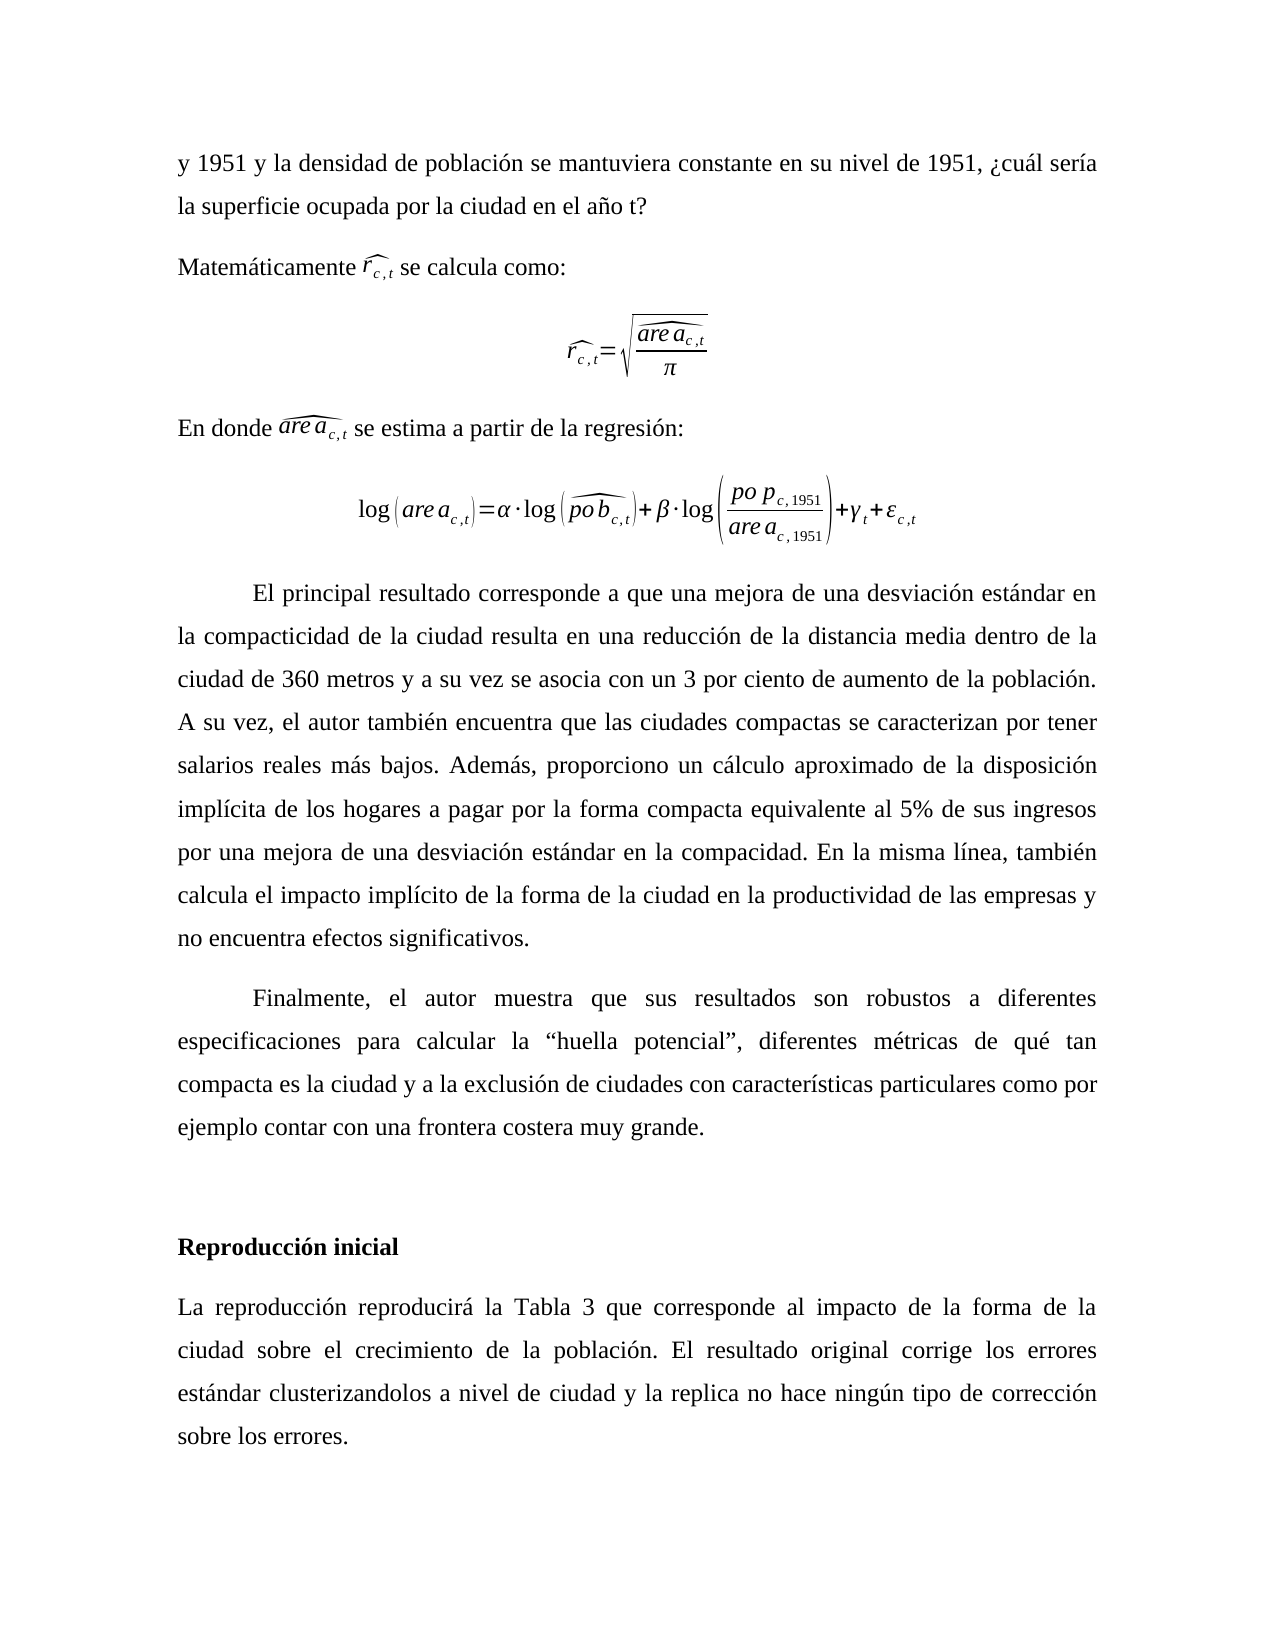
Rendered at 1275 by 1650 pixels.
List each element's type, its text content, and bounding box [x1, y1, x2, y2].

text Matemáticamente se calcula como: [177, 251, 1098, 282]
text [177, 148, 1098, 219]
text Finalmente, el autor muestra que sus resultados son robustos a diferentes especificaciones para calcular la “huella potencial”, diferentes métricas de qué tan compacta es la ciudad y a la exclusión de ciudades con características particulares como por ejemplo contar con una frontera costera muy grande. [177, 983, 1098, 1141]
text En donde se estima a partir de la regresión: [177, 412, 1098, 443]
text El principal resultado corresponde a que una mejora de una desviación estándar en la compacticidad de la ciudad resulta en una reducción de la distancia media dentro de la ciudad de 360 metros y a su vez se asocia con un 3 por ciento de aumento de la población. A su vez, el autor también encuentra que las ciudades compactas se caracterizan por tener salarios reales más bajos. Además, proporciono un cálculo aproximado de la disposición implícita de los hogares a pagar por la forma compacta equivalente al 5% de sus ingresos por una mejora de una desviación estándar en la compacidad. En la misma línea, también calcula el impacto implícito de la forma de la ciudad en la productividad de las empresas y no encuentra efectos significativos. [177, 578, 1098, 952]
text La reproducción reproducirá la Tabla 3 que corresponde al impacto de la forma de la ciudad sobre el crecimiento de la población. El resultado original corrige los errores estándar clusterizandolos a nivel de ciudad y la replica no hace ningún tipo de corrección sobre los errores. [177, 1292, 1098, 1450]
text Reproducción inicial [177, 1232, 1098, 1261]
